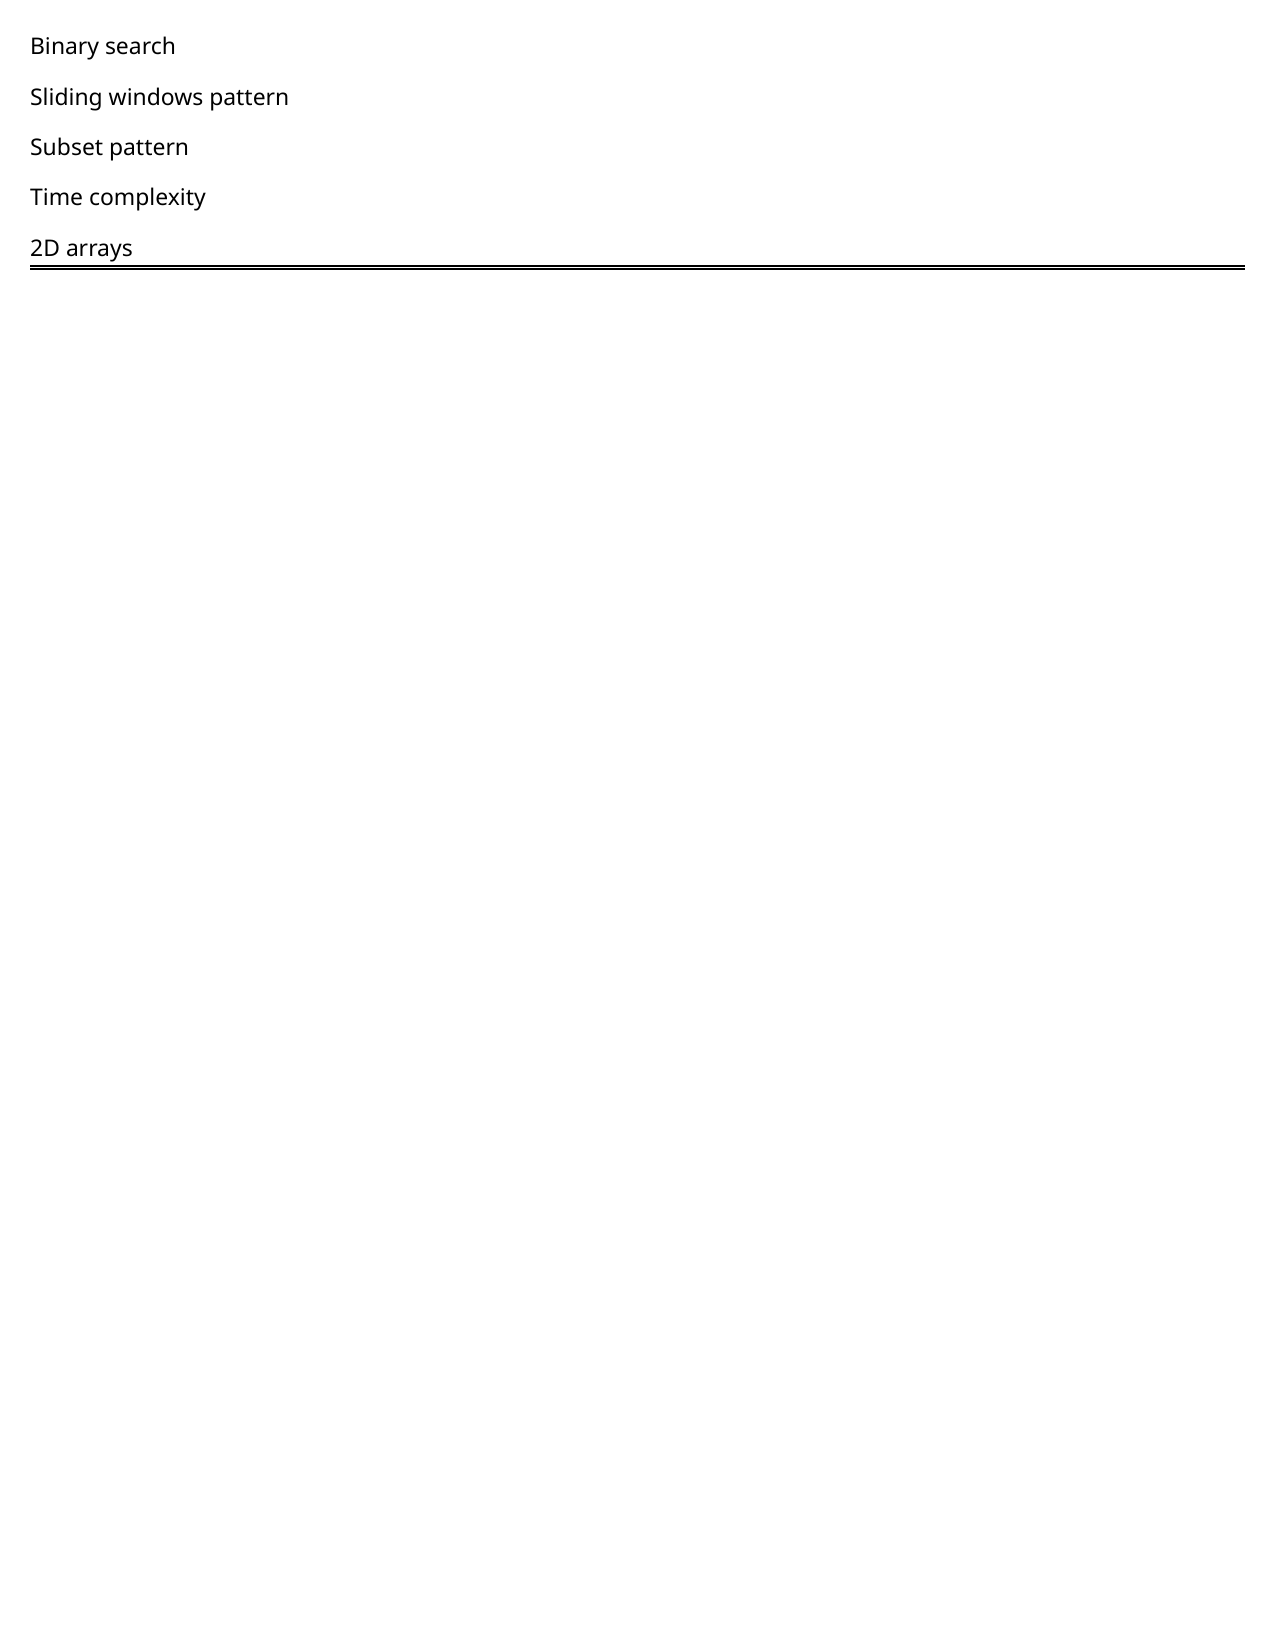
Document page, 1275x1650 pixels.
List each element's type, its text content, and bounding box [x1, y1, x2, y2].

text Time complexity [30, 181, 1245, 212]
text Sliding windows pattern [30, 80, 1245, 112]
text 2D arrays [30, 232, 1245, 265]
text Subset pattern [30, 131, 1245, 162]
text Binary search [30, 30, 1245, 61]
